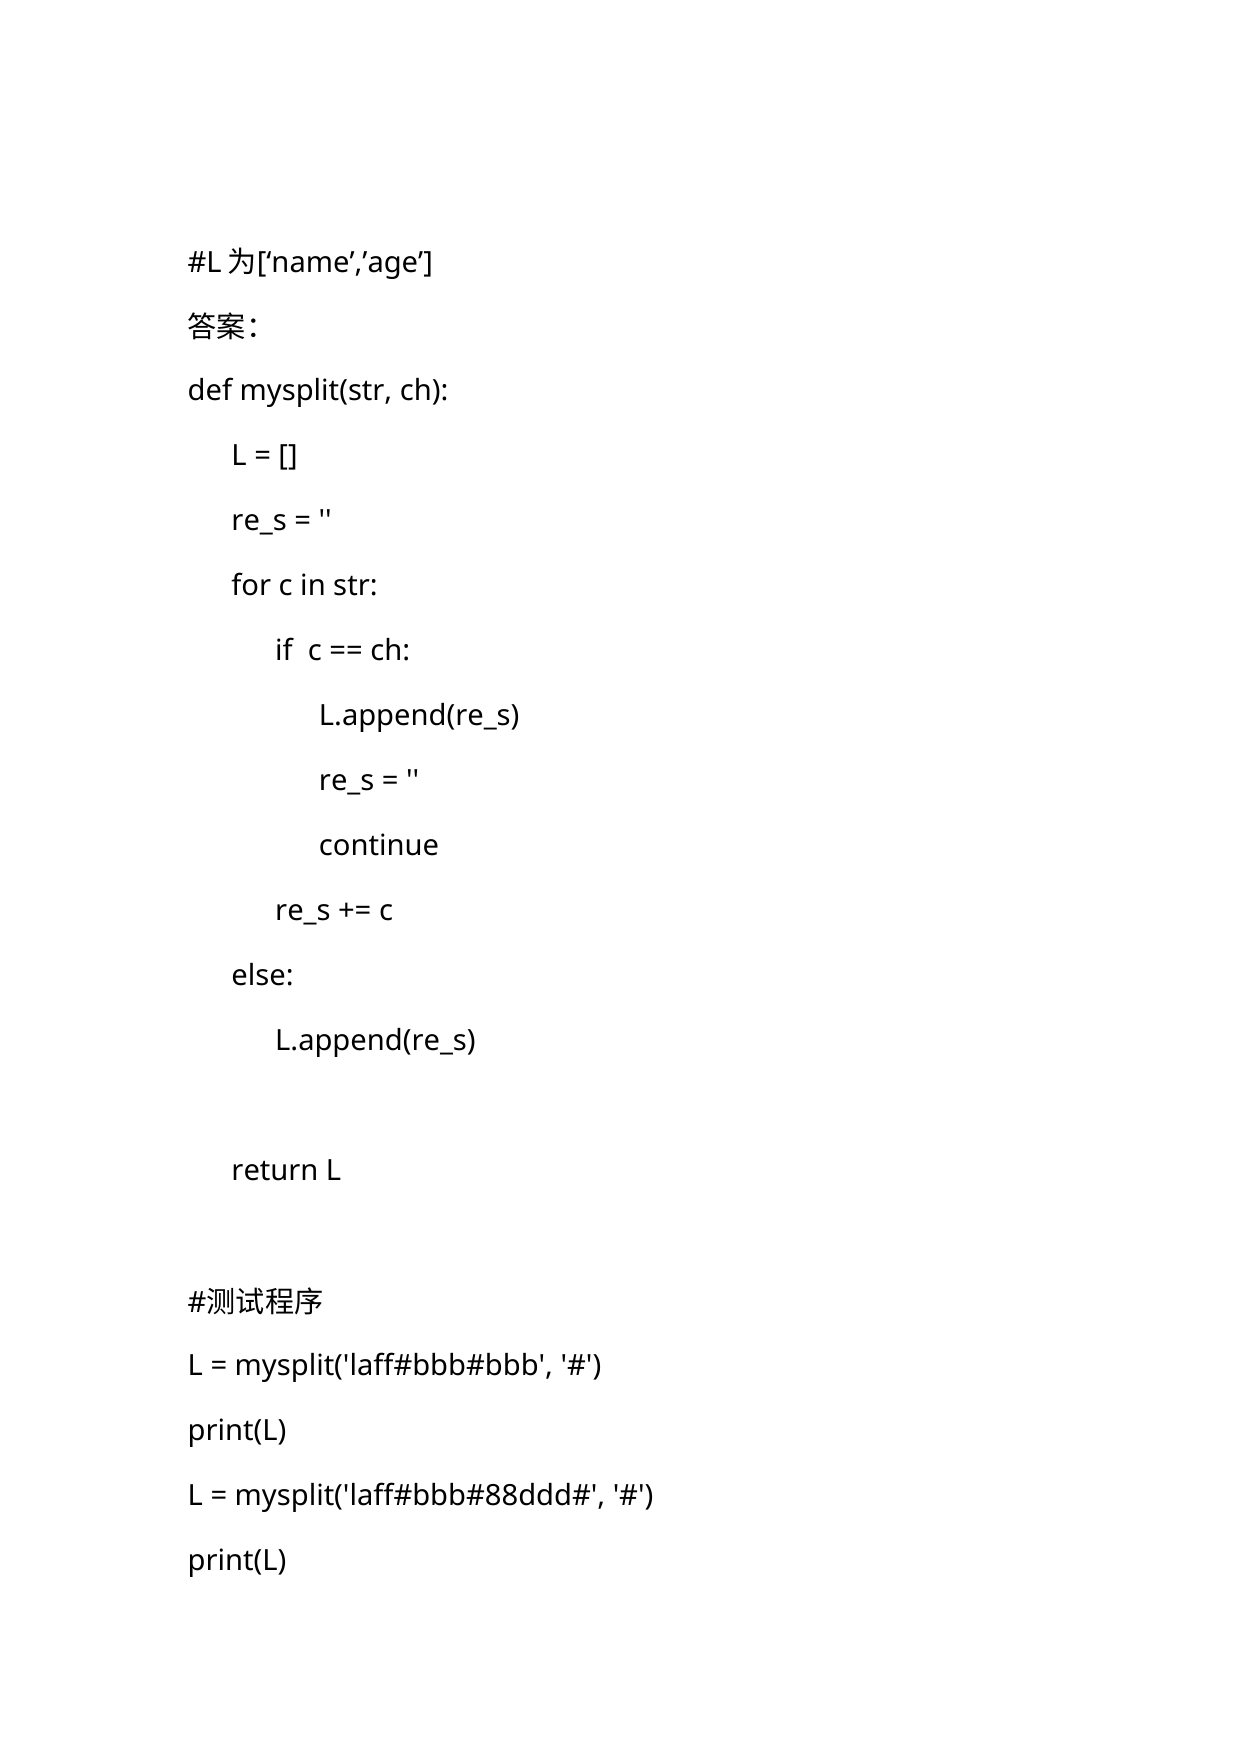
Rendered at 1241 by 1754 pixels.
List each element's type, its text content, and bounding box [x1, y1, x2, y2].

text if c == ch: [187, 617, 1053, 682]
text continue [187, 812, 1053, 877]
text re_s += c [187, 877, 1053, 942]
text L = [] [187, 422, 1053, 487]
text L = mysplit('laff#bbb#bbb', '#') [187, 1332, 1053, 1397]
text return L [187, 1137, 1053, 1202]
text re_s = '' [187, 747, 1053, 812]
text 答案： [187, 292, 1053, 357]
text re_s = '' [187, 487, 1053, 552]
text L.append(re_s) [187, 1007, 1053, 1072]
text #L为[‘name’,’age’] [187, 227, 1053, 292]
text print(L) [187, 1527, 1053, 1592]
text L = mysplit('laff#bbb#88ddd#', '#') [187, 1462, 1053, 1527]
text def mysplit(str, ch): [187, 357, 1053, 422]
text else: [187, 942, 1053, 1007]
text for c in str: [187, 552, 1053, 617]
text L.append(re_s) [187, 682, 1053, 747]
text print(L) [187, 1397, 1053, 1462]
text #测试程序 [187, 1267, 1053, 1332]
